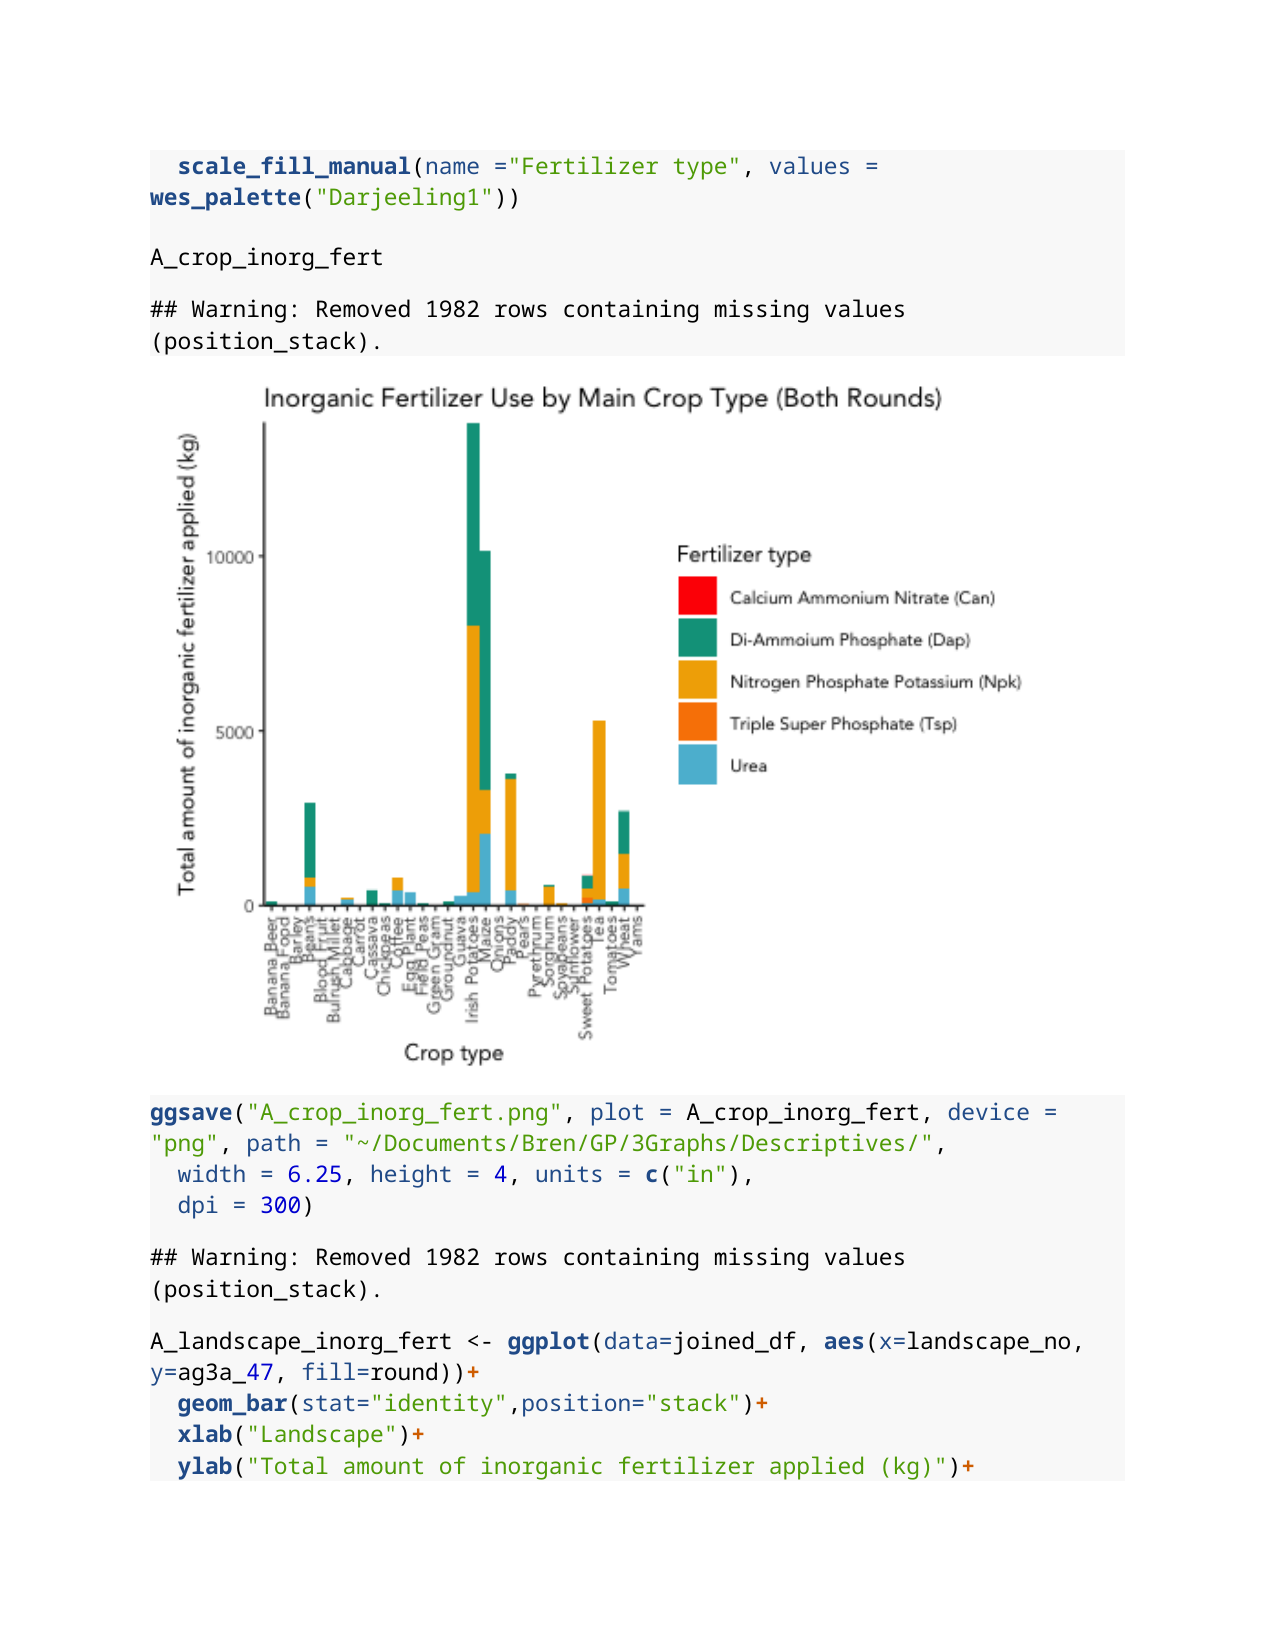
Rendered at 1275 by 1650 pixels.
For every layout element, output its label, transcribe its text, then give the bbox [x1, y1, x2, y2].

text ## Warning: Removed 1982 rows containing missing values (position_stack). [150, 1241, 1125, 1304]
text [150, 150, 1125, 272]
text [150, 1324, 1125, 1481]
picture [168, 376, 1044, 1077]
text ggsave("A_crop_inorg_fert.png", plot = A_crop_inorg_fert, device = "png", path = "~/Documents/Bren/GP/3Graphs/Descriptives/", width = 6.25, height = 4, units = c("in"), dpi = 300) [315, 1095, 1125, 1220]
text ## Warning: Removed 1982 rows containing missing values (position_stack). [150, 293, 1125, 356]
